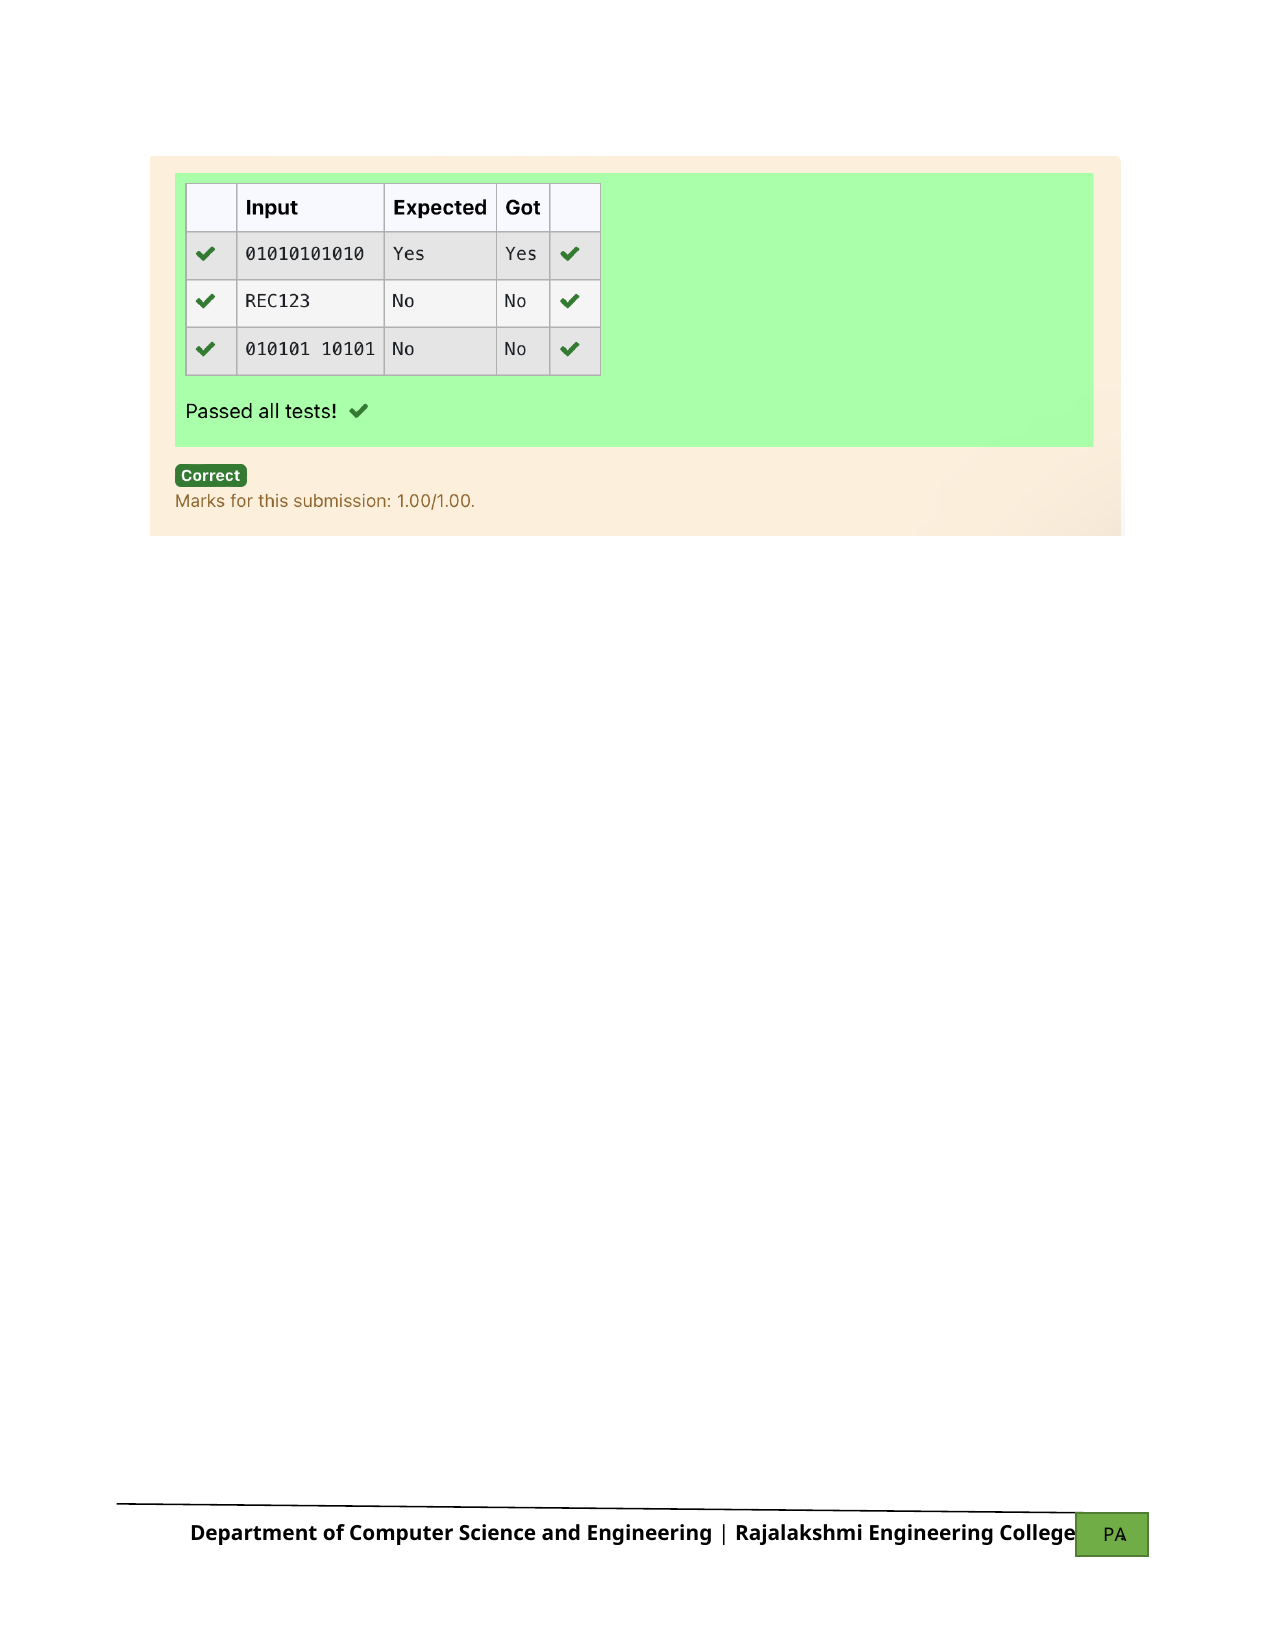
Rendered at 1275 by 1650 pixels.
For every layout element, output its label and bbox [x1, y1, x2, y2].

picture [150, 150, 1125, 536]
